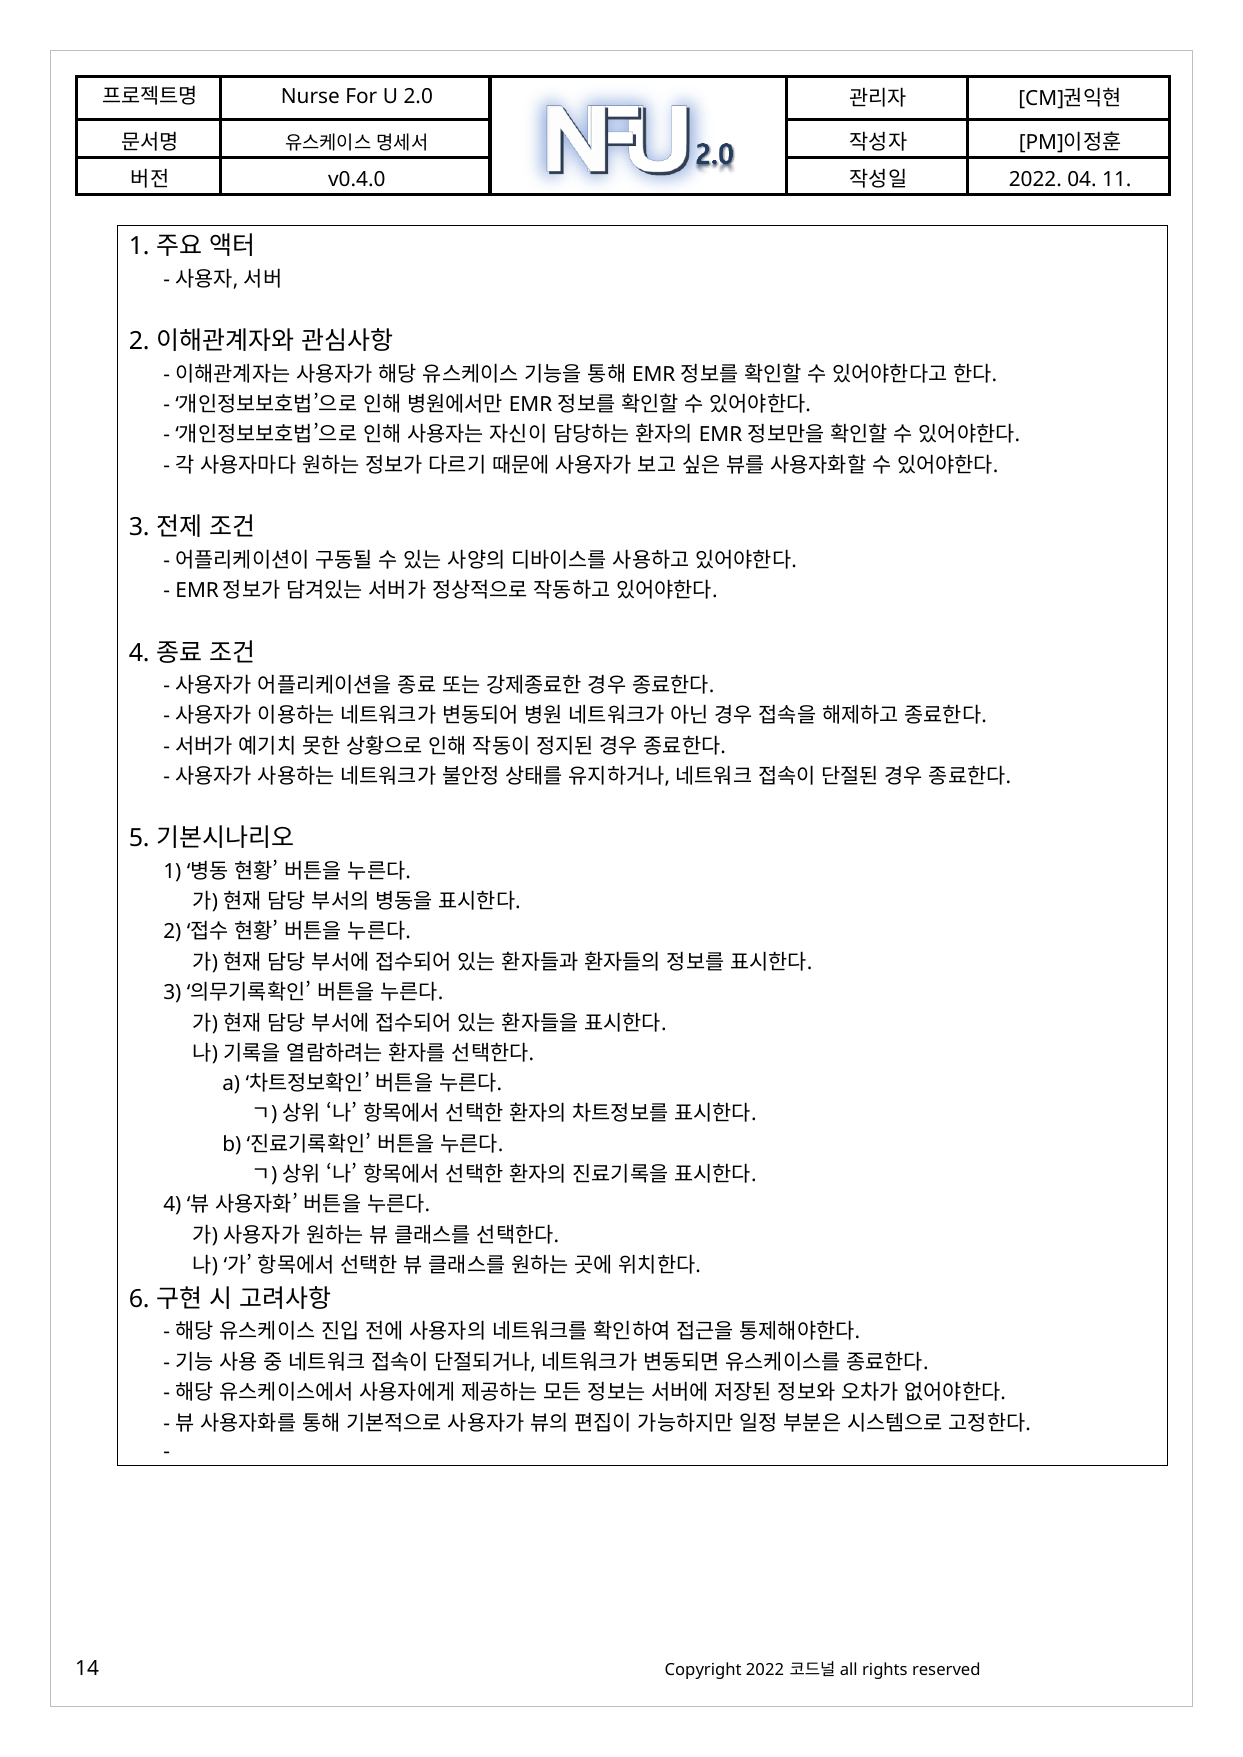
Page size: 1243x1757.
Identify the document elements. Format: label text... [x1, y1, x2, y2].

table_cell 1. 주요 액터 - 사용자, 서버 2. 이해관계자와 관심사항 - 이해관계자는 사용자가 해당 유스케이스 기능을 통해 EMR 정보를 확인할 수 있어야한다고 한다. - ‘개인정보보호법’으로 인해 병원에서만 EMR 정보를 확인할 수 있어야한다. - ‘개인정보보호법’으로 인해 사용자는 자신이 담당하는 환자의 EMR 정보만을 확인할 수 있어야한다. - 각 사용자마다 원하는 정보가 다르기 때문에 사용자가 보고 싶은 뷰를 사용자화할 수 있어야한다. 3. 전제 조건 - 어플리케이션이 구동될 수 있는 사양의 디바이스를 사용하고 있어야한다. - EMR정보가 담겨있는 서버가 정상적으로 작동하고 있어야한다. 4. 종료 조건 - 사용자가 어플리케이션을 종료 또는 강제종료한 경우 종료한다. - 사용자가 이용하는 네트워크가 변동되어 병원 네트워크가 아닌 경우 접속을 해제하고 종료한다. - 서버가 예기치 못한 상황으로 인해 작동이 정지된 경우 종료한다. - 사용자가 사용하는 네트워크가 불안정 상태를 유지하거나, 네트워크 접속이 단절된 경우 종료한다. 5. 기본시나리오 1) ‘병동 현황’ 버튼을 누른다. 가) 현재 담당 부서의 병동을 표시한다. 2) ‘접수 현황’ 버튼을 누른다. 가) 현재 담당 부서에 접수되어 있는 환자들과 환자들의 정보를 표시한다. 3) ‘의무기록확인’ 버튼을 누른다. 가) 현재 담당 부서에 접수되어 있는 환자들을 표시한다. 나) 기록을 열람하려는 환자를 선택한다. a) ‘차트정보확인’ 버튼을 누른다. ㄱ) 상위 ‘나’ 항목에서 선택한 환자의 차트정보를 표시한다. b) ‘진료기록확인’ 버튼을 누른다. ㄱ) 상위 ‘나’ 항목에서 선택한 환자의 진료기록을 표시한다. 4) ‘뷰 사용자화’ 버튼을 누른다. 가) 사용자가 원하는 뷰 클래스를 선택한다. 나) ‘가’ 항목에서 선택한 뷰 클래스를 원하는 곳에 위치한다. 6. 구현 시 고려사항 - 해당 유스케이스 진입 전에 사용자의 네트워크를 확인하여 접근을 통제해야한다. - 기능 사용 중 네트워크 접속이 단절되거나, 네트워크가 변동되면 유스케이스를 종료한다. - 해당 유스케이스에서 사용자에게 제공하는 모든 정보는 서버에 저장된 정보와 오차가 없어야한다. - 뷰 사용자화를 통해 기본적으로 사용자가 뷰의 편집이 가능하지만 일정 부분은 시스템으로 고정한다. - [118, 226, 1167, 1464]
picture [521, 196, 755, 203]
picture [521, 82, 755, 193]
